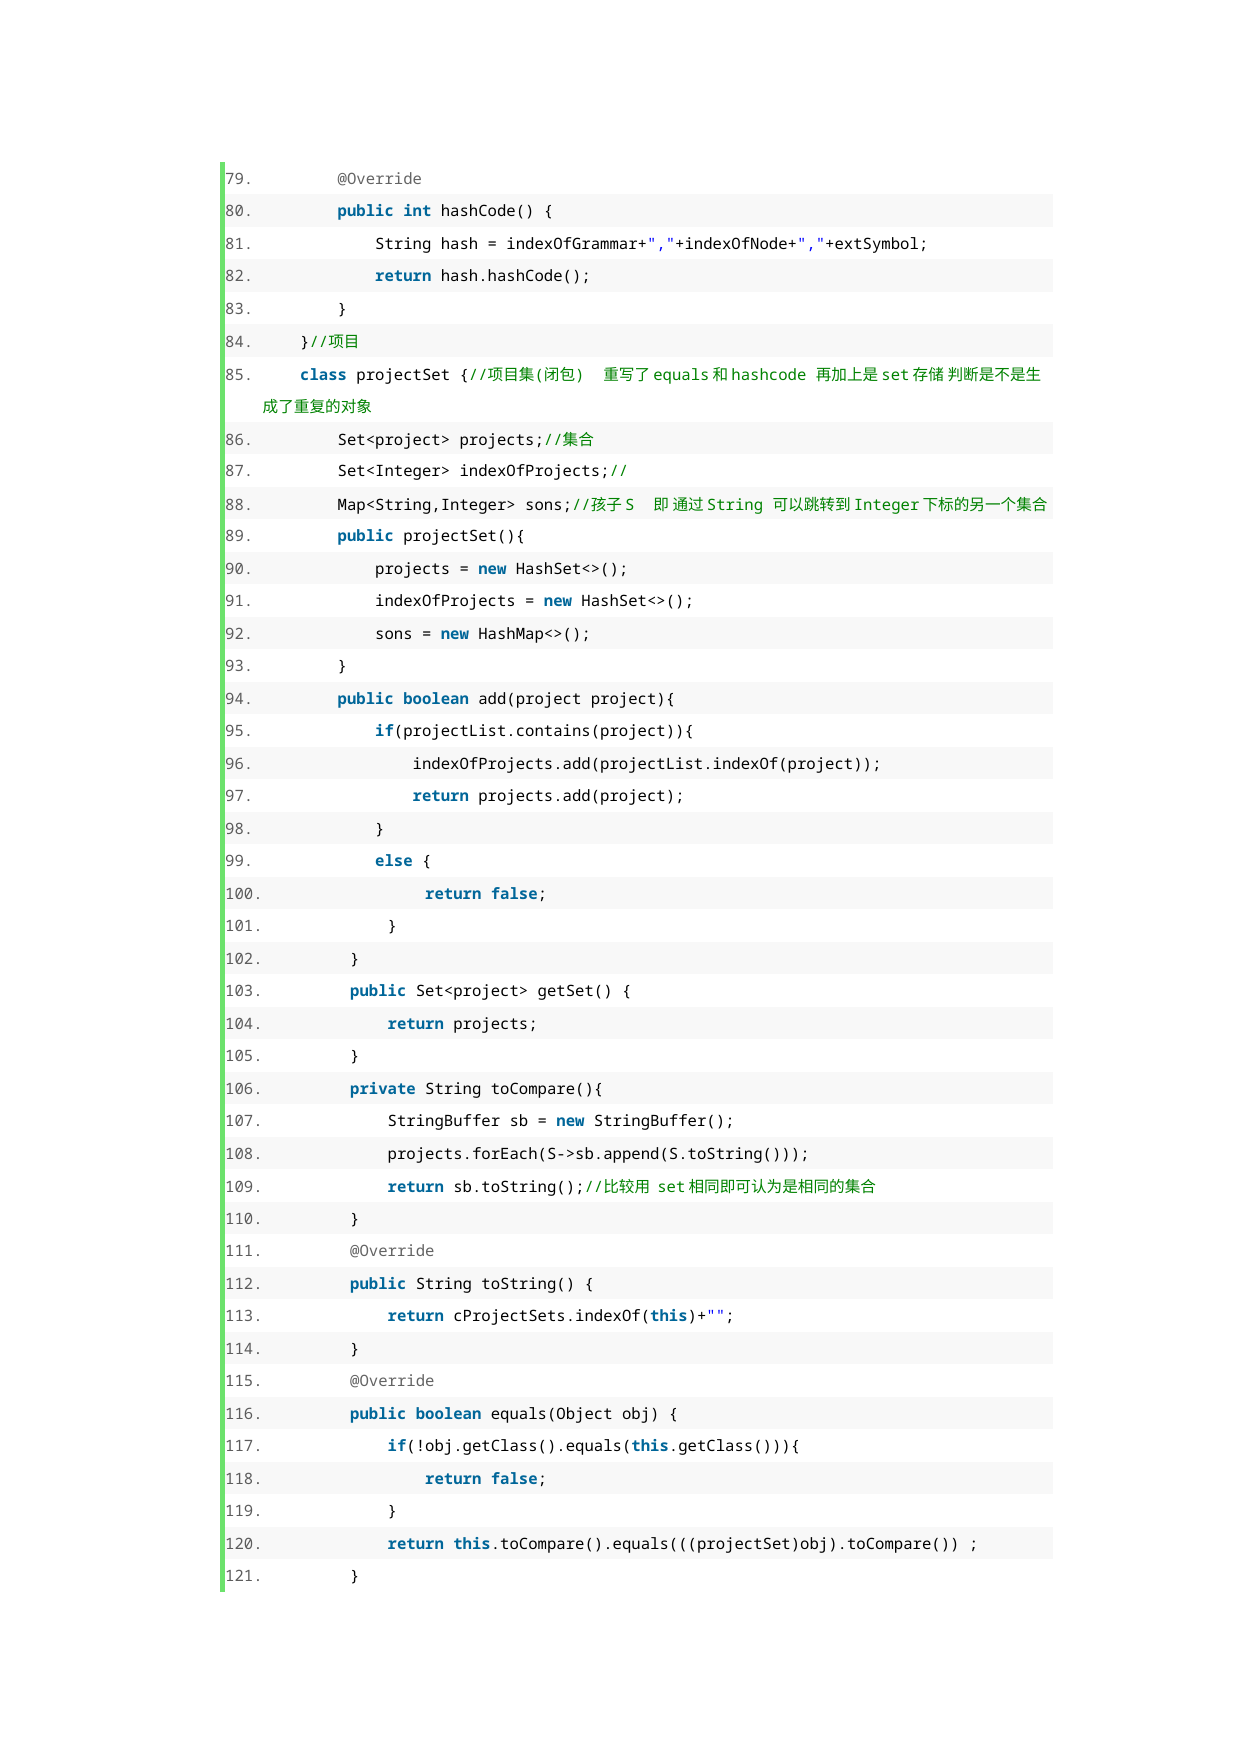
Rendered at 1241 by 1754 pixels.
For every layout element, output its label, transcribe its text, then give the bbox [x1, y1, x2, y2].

list return this.toCompare().equals(((projectSet)obj).toCompare()) ; [225, 1527, 1053, 1559]
list projects = new HashSet<>(); [225, 552, 1053, 584]
list if(!obj.getClass().equals(this.getClass())){ [225, 1429, 1053, 1462]
list return projects; [225, 1007, 1053, 1039]
list sons = new HashMap<>(); [225, 617, 1053, 649]
list public projectSet(){ [225, 519, 1053, 552]
list indexOfProjects.add(projectList.indexOf(project)); [225, 747, 1053, 779]
list @Override [225, 1364, 1053, 1397]
list String hash = indexOfGrammar+","+indexOfNode+","+extSymbol; [225, 227, 1053, 259]
list public Set<project> getSet() { [225, 974, 1053, 1007]
list return projects.add(project); [225, 779, 1053, 812]
list @Override [225, 162, 1053, 194]
list } [225, 909, 1053, 942]
list return cProjectSets.indexOf(this)+""; [225, 1299, 1053, 1332]
list class projectSet {//项目集(闭包) 重写了equals和hashcode 再加上是set存储 判断是不是生成了重复的对象 [225, 357, 1053, 422]
list Set<project> projects;//集合 [225, 422, 1053, 454]
list Map<String,Integer> sons;//孩子S 即 通过String 可以跳转到Integer下标的另一个集合 [225, 487, 1053, 519]
list @Override [225, 1234, 1053, 1267]
list private String toCompare(){ [225, 1072, 1053, 1104]
list return false; [225, 877, 1053, 909]
list } [225, 649, 1053, 682]
list } [225, 292, 1053, 324]
list projects.forEach(S->sb.append(S.toString())); [225, 1137, 1053, 1169]
list StringBuffer sb = new StringBuffer(); [225, 1104, 1053, 1137]
list } [225, 1202, 1053, 1234]
list Set<Integer> indexOfProjects;// [225, 454, 1053, 487]
list }//项目 [225, 324, 1053, 357]
list public boolean add(project project){ [225, 682, 1053, 714]
list return sb.toString();//比较用 set相同即可认为是相同的集合 [225, 1169, 1053, 1202]
list } [225, 1039, 1053, 1072]
list } [225, 1494, 1053, 1527]
list else { [225, 844, 1053, 877]
list return hash.hashCode(); [225, 259, 1053, 292]
list } [225, 1332, 1053, 1364]
list public int hashCode() { [225, 194, 1053, 227]
list public boolean equals(Object obj) { [225, 1397, 1053, 1429]
list } [225, 942, 1053, 974]
list public String toString() { [225, 1267, 1053, 1299]
list } [225, 1559, 1053, 1592]
list return false; [225, 1462, 1053, 1494]
list } [225, 812, 1053, 844]
list indexOfProjects = new HashSet<>(); [225, 584, 1053, 617]
list if(projectList.contains(project)){ [225, 714, 1053, 747]
